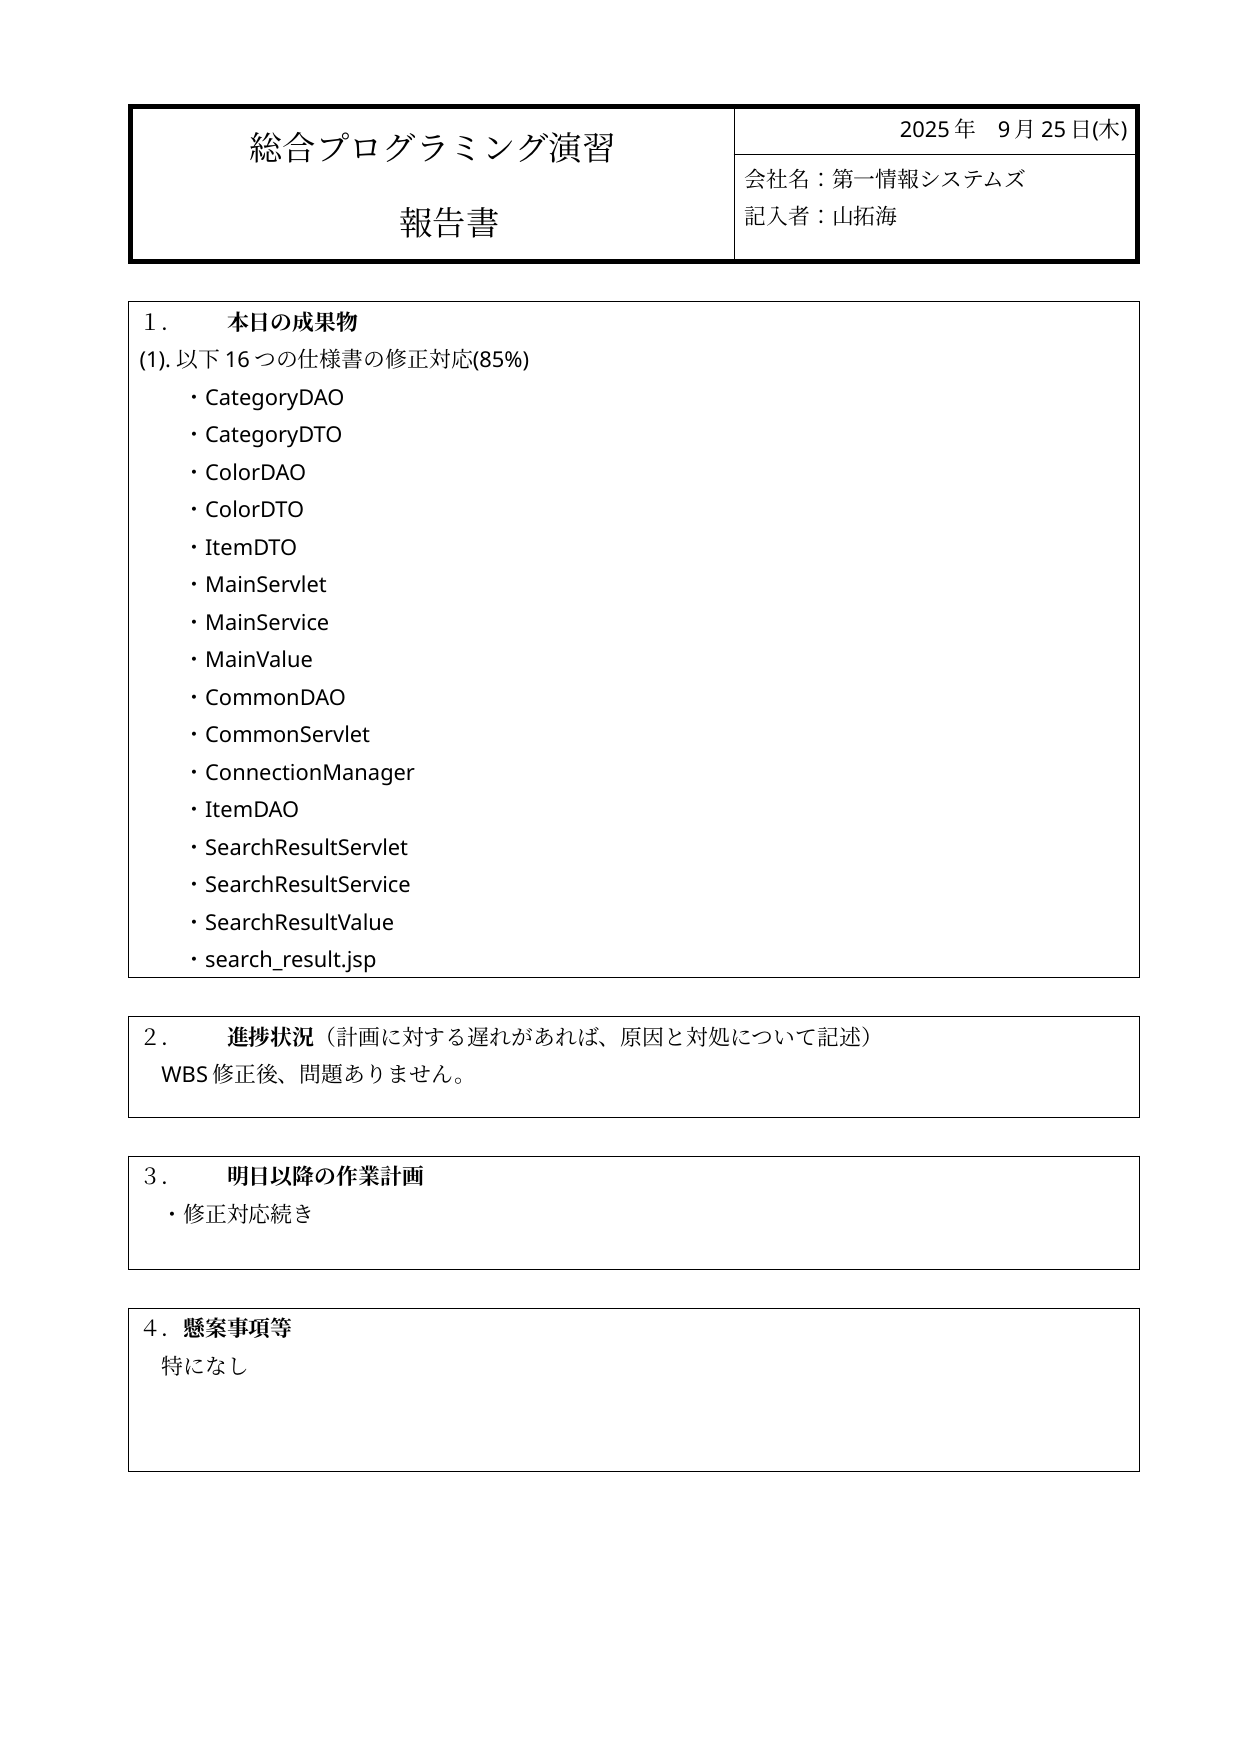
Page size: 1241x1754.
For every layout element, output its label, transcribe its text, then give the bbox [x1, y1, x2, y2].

table_header ４．懸案事項等 特になし [129, 1309, 1139, 1471]
table_header 明日以降の作業計画 ・修正対応続き [129, 1157, 1139, 1269]
table_cell 会社名：第一情報システムズ 記入者：山拓海 [735, 155, 1135, 259]
table_header 総合プログラミング演習 報告書 [133, 109, 734, 259]
table_header 本日の成果物 (1). 以下16つの仕様書の修正対応(85%) ・CategoryDAO ・CategoryDTO ・ColorDAO ・ColorDTO ・ItemDTO ・MainServlet ・MainService ・MainValue ・CommonDAO ・CommonServlet ・ConnectionManager ・ItemDAO ・SearchResultServlet ・SearchResultService ・SearchResultValue ・search_result.jsp [129, 302, 1139, 977]
table_header 2025年 9月25日(木) [735, 109, 1135, 154]
table_header 進捗状況（計画に対する遅れがあれば、原因と対処について記述） WBS修正後、問題ありません。 [129, 1017, 1139, 1117]
